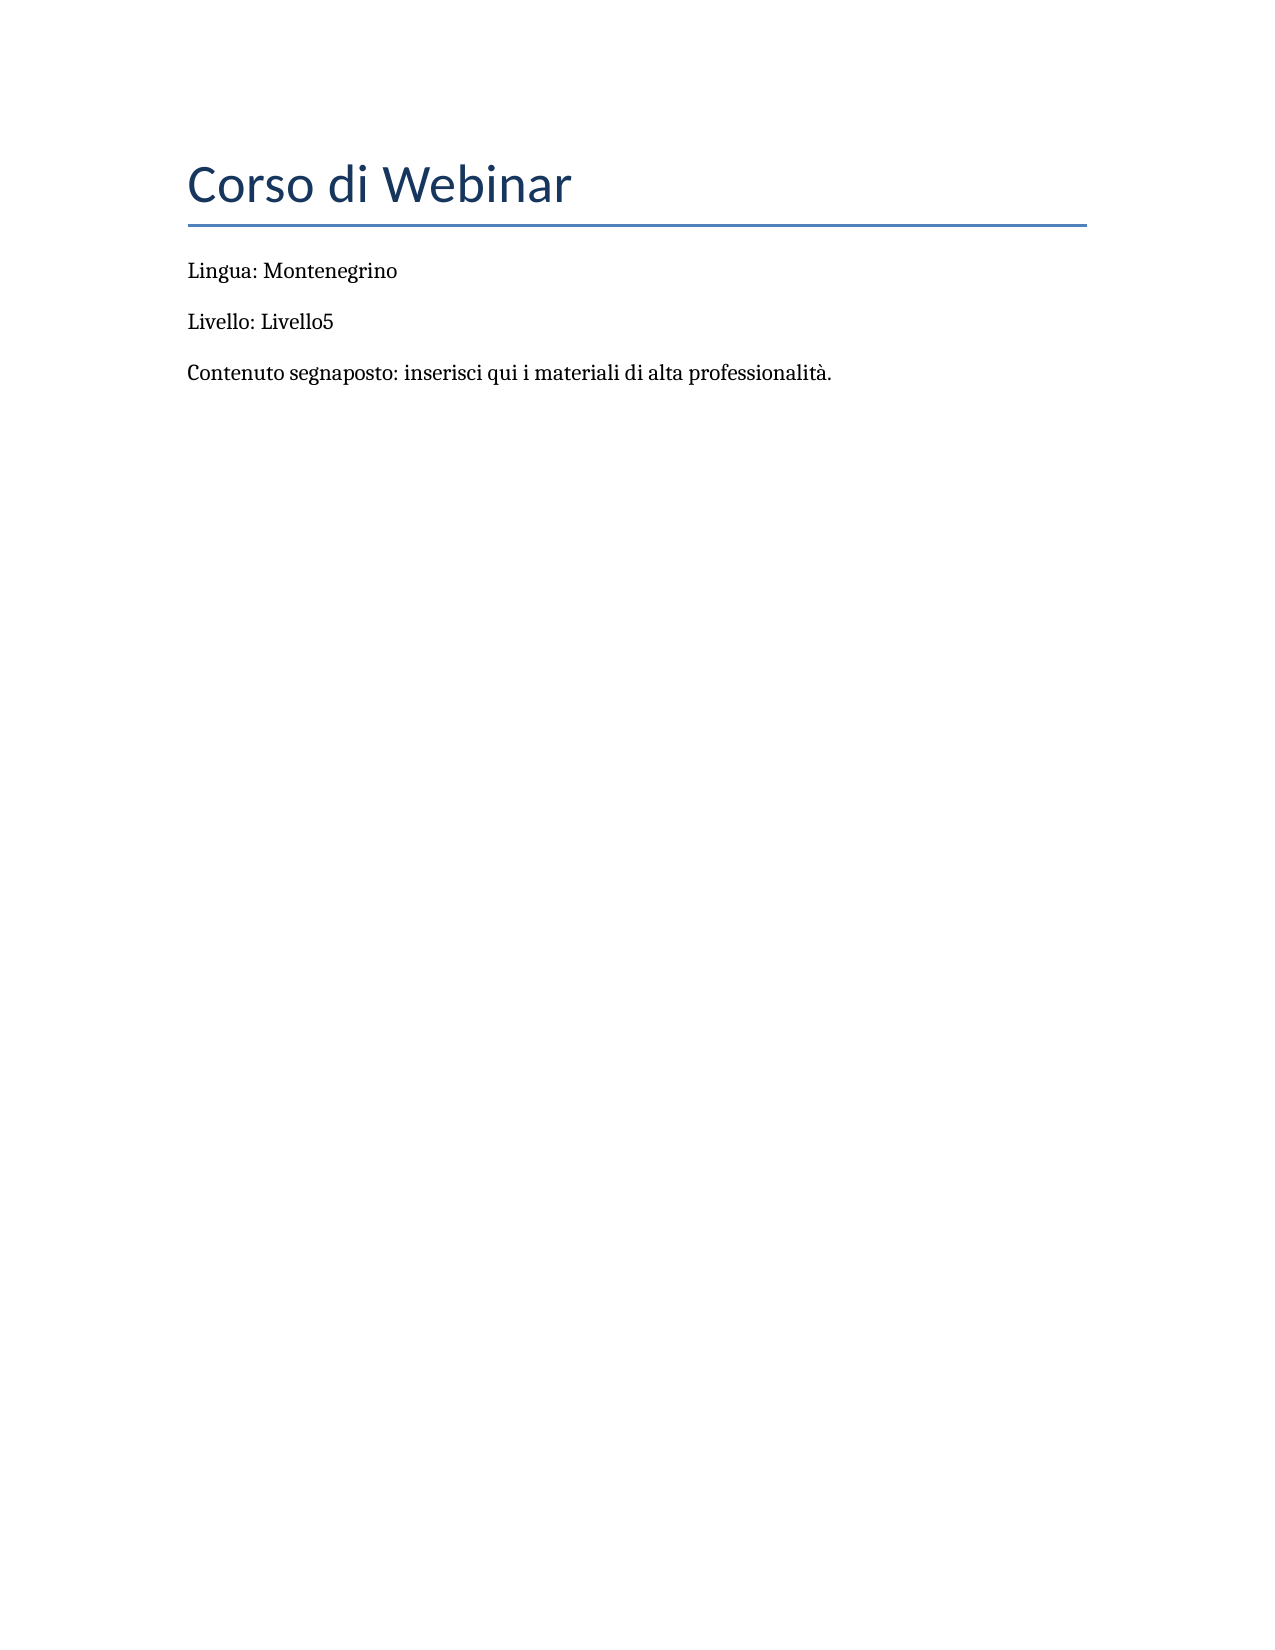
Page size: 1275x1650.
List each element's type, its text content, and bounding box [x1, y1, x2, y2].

text Contenuto segnaposto: inserisci qui i materiali di alta professionalità. [187, 360, 1087, 386]
text Lingua: Montenegrino [187, 258, 1087, 284]
text Livello: Livello5 [187, 309, 1087, 335]
title Corso di Webinar [187, 150, 1087, 227]
